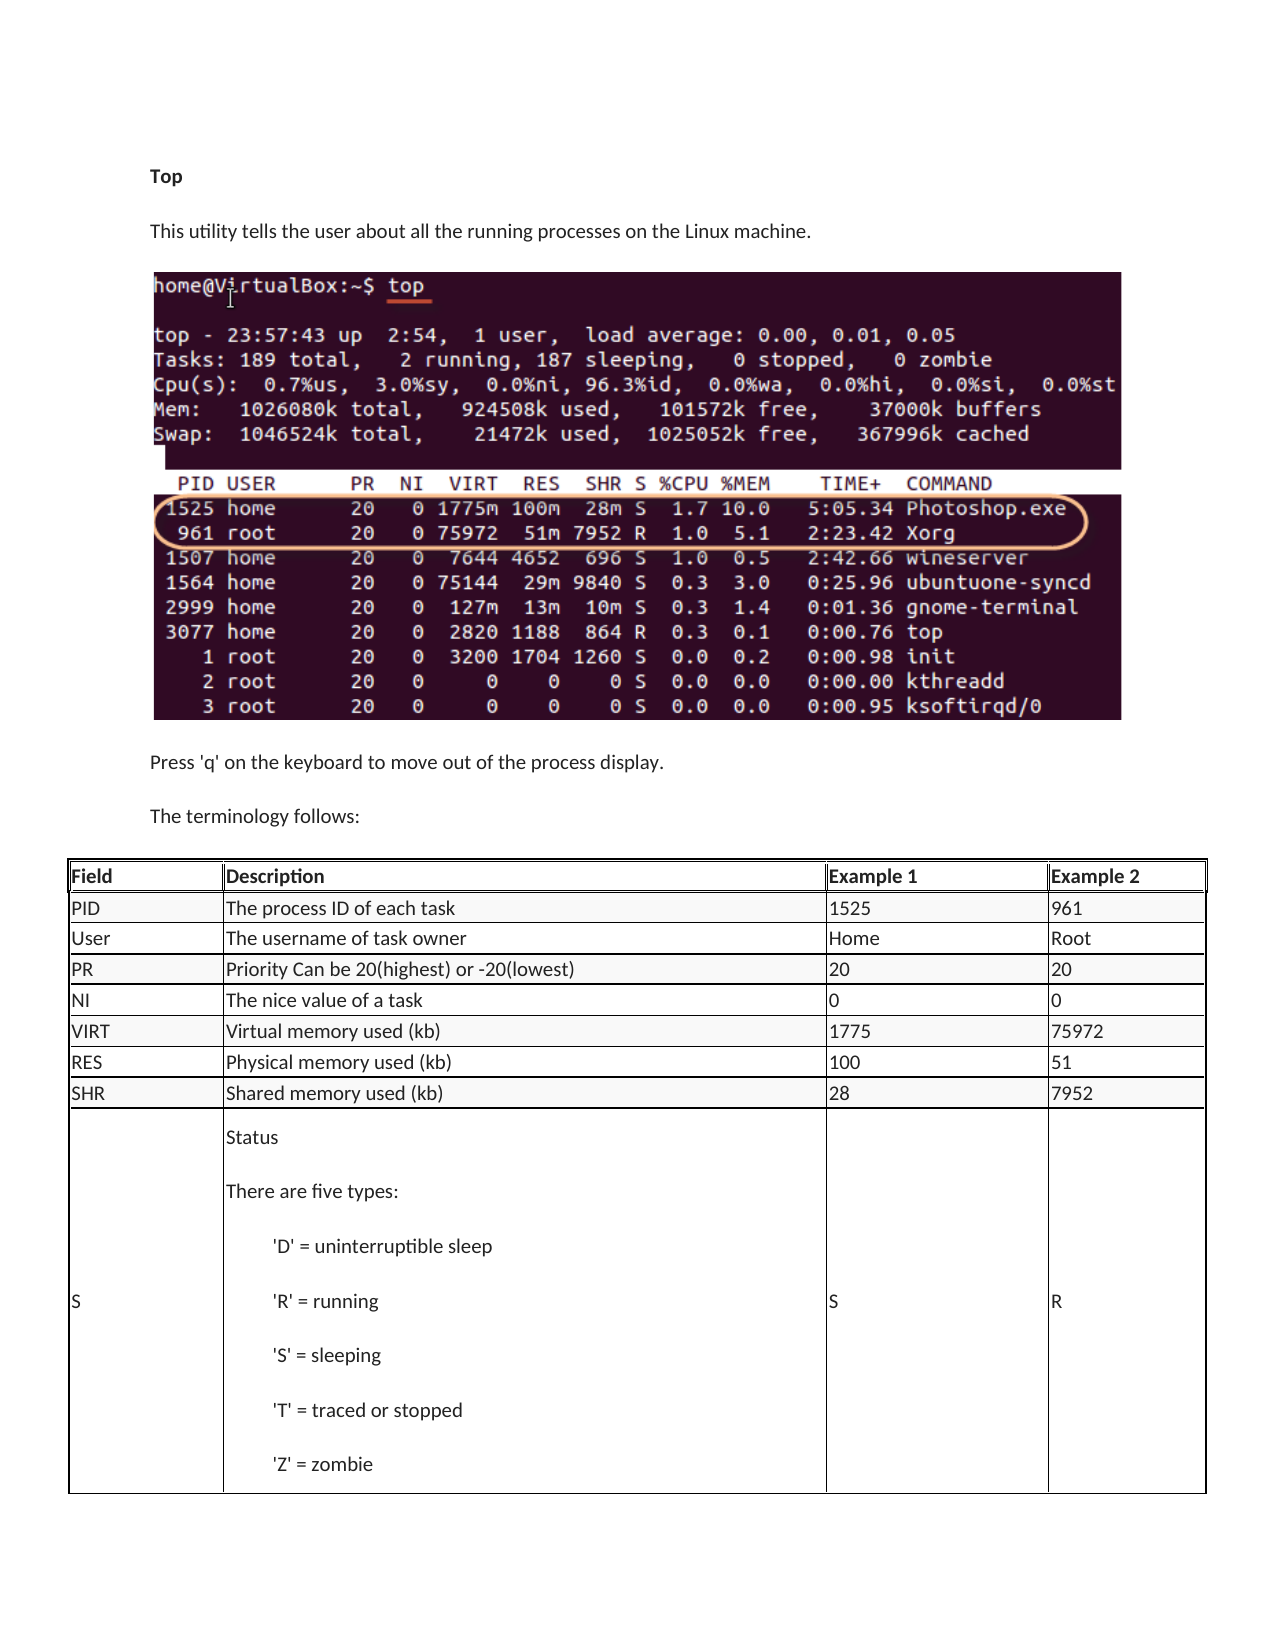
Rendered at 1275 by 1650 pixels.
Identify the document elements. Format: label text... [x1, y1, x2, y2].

table_cell Status There are five types: 'D' = uninterruptible sleep 'R' = running 'S' = sleeping 'T' = traced or stopped 'Z' = zombie [224, 1109, 826, 1492]
table_header Description [224, 862, 826, 890]
table_cell PID [70, 890, 223, 922]
table_cell SHR [70, 1076, 223, 1107]
table_cell NI [70, 983, 223, 1014]
table_cell Root [1049, 922, 1205, 953]
text Top [150, 150, 1125, 189]
table_cell The username of task owner [224, 923, 826, 953]
table_cell S [827, 1109, 1048, 1492]
table_cell 0 [1049, 983, 1205, 1014]
table_cell Home [827, 923, 1048, 953]
table_cell 20 [1049, 953, 1205, 983]
table_cell 51 [1049, 1046, 1205, 1076]
table_cell Physical memory used (kb) [224, 1047, 826, 1076]
table_cell VIRT [70, 1015, 223, 1046]
table_cell PR [70, 953, 223, 983]
table_cell Virtual memory used (kb) [224, 1016, 826, 1046]
table_cell 961 [1049, 890, 1205, 922]
table_header Field [71, 862, 223, 890]
table_cell The nice value of a task [224, 985, 826, 1014]
table_cell User [70, 922, 223, 953]
table_header Example 1 [826, 862, 1048, 890]
table_cell Shared memory used (kb) [224, 1078, 826, 1107]
table_cell The process ID of each task [224, 893, 826, 922]
text Press 'q' on the keyboard to move out of the process display. [150, 749, 1125, 774]
table_cell Priority Can be 20(highest) or -20(lowest) [224, 955, 826, 983]
table_cell 100 [827, 1047, 1048, 1076]
table_cell S [70, 1107, 223, 1492]
text This utility tells the user about all the running processes on the Linux machine. [150, 218, 1125, 243]
table_cell 0 [827, 985, 1048, 1014]
table_cell 1525 [827, 893, 1048, 922]
table_cell 1775 [827, 1016, 1048, 1046]
text The terminology follows: [150, 804, 1125, 829]
table_cell 7952 [1049, 1076, 1205, 1107]
table_cell 28 [827, 1078, 1048, 1107]
table_cell R [1049, 1107, 1205, 1492]
table_cell RES [70, 1046, 223, 1076]
picture [153, 272, 1122, 720]
table_header Example 2 [1049, 862, 1205, 890]
table_cell 20 [827, 955, 1048, 983]
table_cell 75972 [1049, 1015, 1205, 1046]
